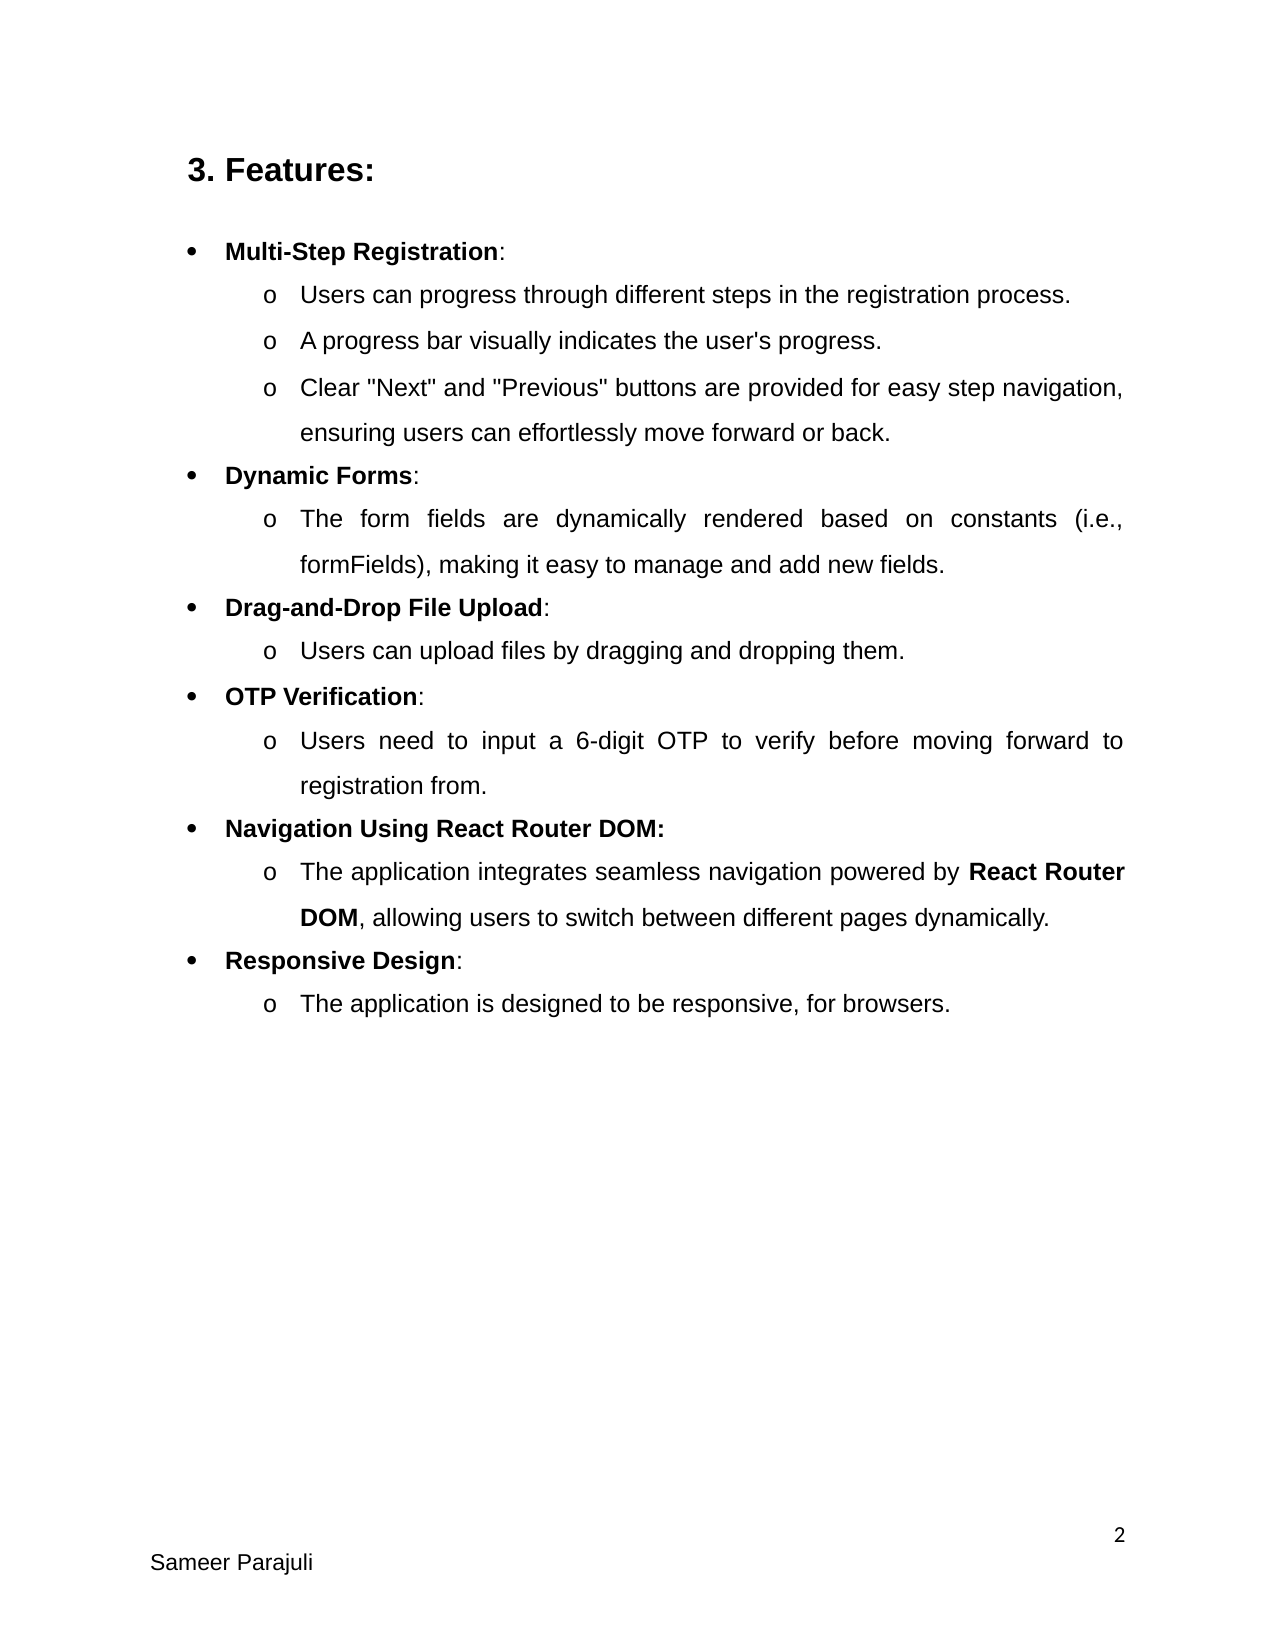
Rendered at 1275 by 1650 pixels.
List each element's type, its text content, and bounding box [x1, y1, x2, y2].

list The form fields are dynamically rendered based on constants (i.e., formFields), making it easy to manage and add new fields. [262, 504, 1125, 578]
list The application is designed to be responsive, for browsers. [262, 989, 1125, 1020]
subtitle Features: [187, 150, 1125, 188]
list The application integrates seamless navigation powered by React Router DOM, allowing users to switch between different pages dynamically. [262, 857, 1125, 931]
list Dynamic Forms: [187, 461, 1125, 490]
list Users need to input a 6-digit OTP to verify before moving forward to registration from. [262, 726, 1125, 800]
list Responsive Design: [187, 946, 1125, 974]
list OTP Verification: [187, 682, 1125, 711]
list Users can upload files by dragging and dropping them. [262, 636, 1125, 667]
list Clear "Next" and "Previous" buttons are provided for easy step navigation, ensuring users can effortlessly move forward or back. [262, 373, 1125, 447]
list Navigation Using React Router DOM: [187, 814, 1125, 843]
list Multi-Step Registration: [187, 237, 1125, 266]
list Drag-and-Drop File Upload: [187, 593, 1125, 622]
list A progress bar visually indicates the user's progress. [262, 326, 1125, 357]
list Users can progress through different steps in the registration process. [262, 280, 1125, 311]
